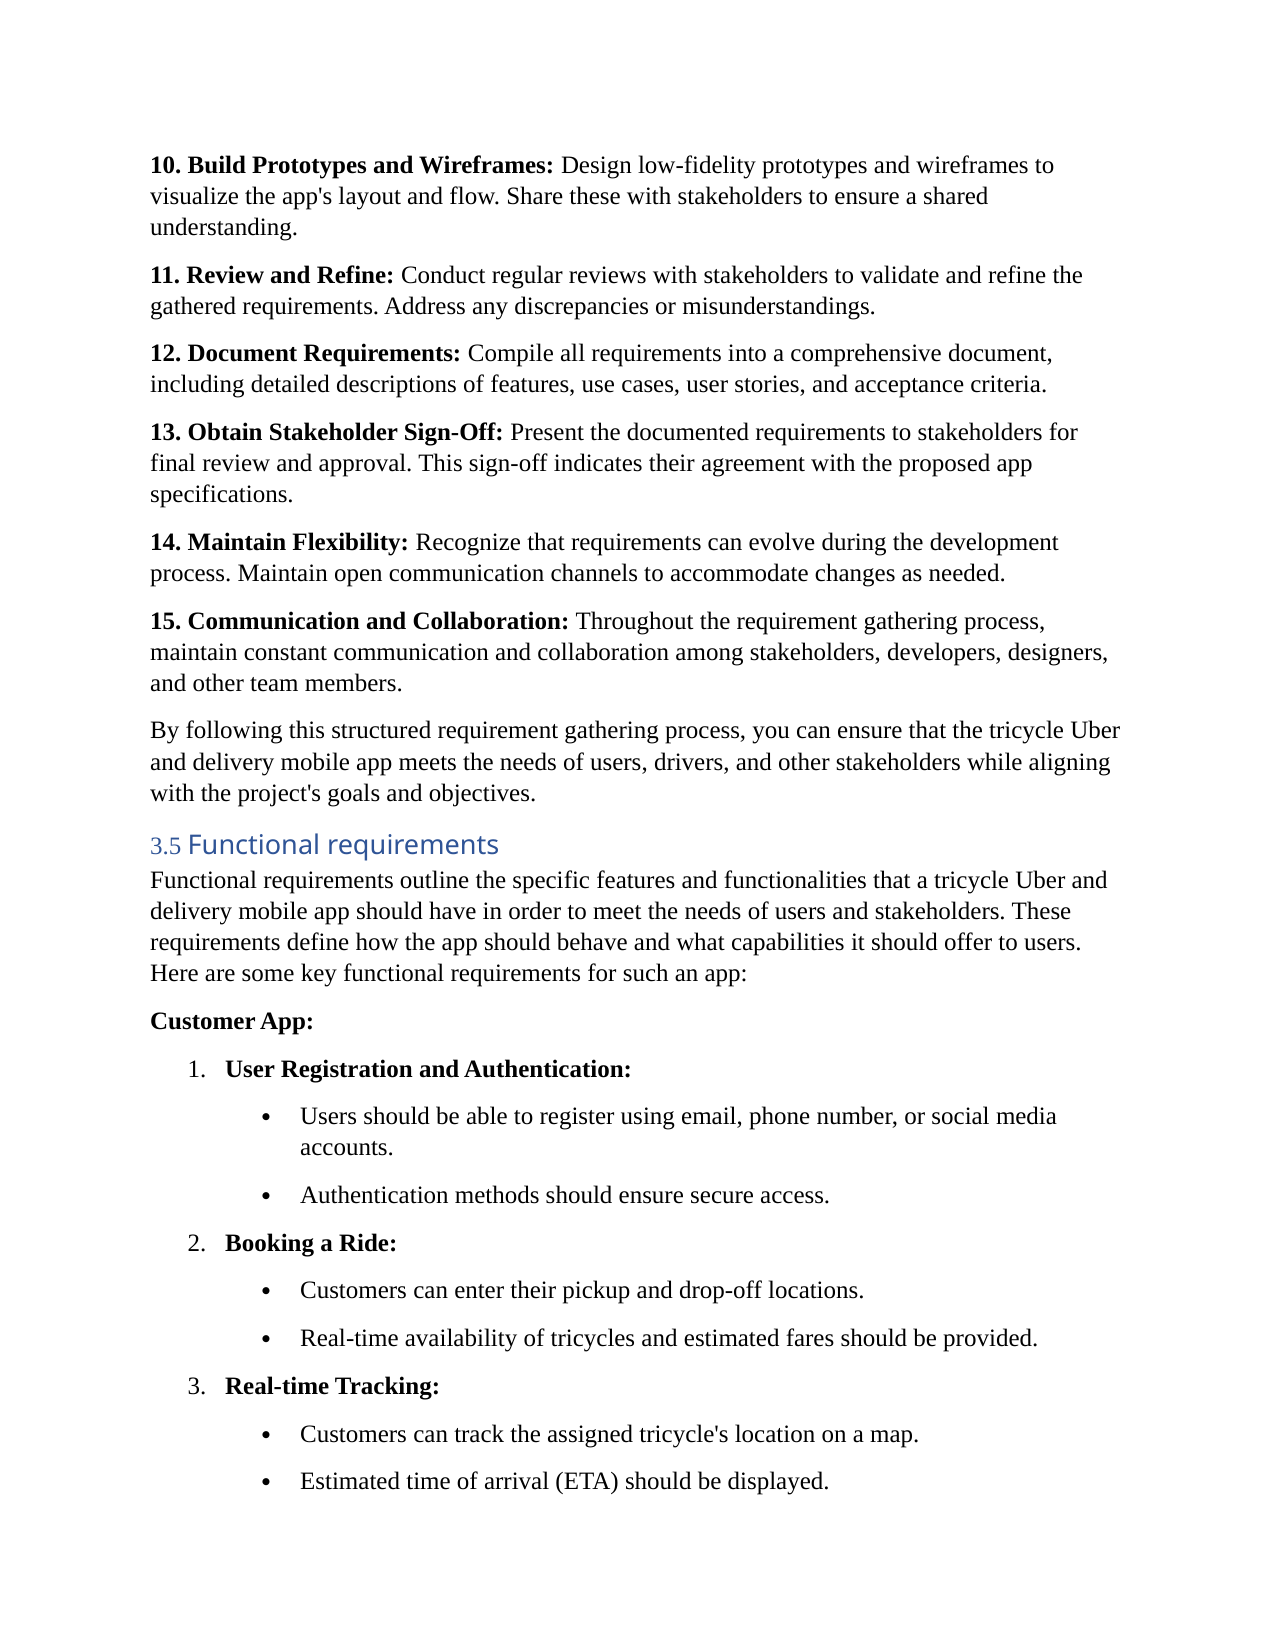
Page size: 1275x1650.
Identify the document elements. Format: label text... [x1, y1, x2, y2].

list User Registration and Authentication: [187, 1054, 1125, 1082]
text By following this structured requirement gathering process, you can ensure that the tricycle Uber and delivery mobile app meets the needs of users, drivers, and other stakeholders while aligning with the project's goals and objectives. [150, 716, 1125, 806]
list Real-time Tracking: [187, 1371, 1125, 1400]
text 12. Document Requirements: Compile all requirements into a comprehensive document, including detailed descriptions of features, use cases, user stories, and acceptance criteria. [150, 338, 1125, 398]
text 14. Maintain Flexibility: Recognize that requirements can evolve during the development process. Maintain open communication channels to accommodate changes as needed. [150, 527, 1125, 587]
text Customer App: [150, 1006, 1125, 1035]
text 11. Review and Refine: Conduct regular reviews with stakeholders to validate and refine the gathered requirements. Address any discrepancies or misunderstandings. [150, 260, 1125, 319]
list Customers can track the assigned tricycle's location on a map. [262, 1419, 1125, 1447]
text 13. Obtain Stakeholder Sign-Off: Present the documented requirements to stakeholders for final review and approval. This sign-off indicates their agreement with the proposed app specifications. [150, 417, 1125, 508]
text 15. Communication and Collaboration: Throughout the requirement gathering process, maintain constant communication and collaboration among stakeholders, developers, designers, and other team members. [150, 606, 1125, 697]
list Customers can enter their pickup and drop-off locations. [262, 1276, 1125, 1304]
list Authentication methods should ensure secure access. [262, 1180, 1125, 1209]
subtitle 3.5 Functional requirements [150, 825, 1125, 862]
list Users should be able to register using email, phone number, or social media accounts. [262, 1101, 1125, 1161]
list Estimated time of arrival (ETA) should be displayed. [262, 1466, 1125, 1495]
list Booking a Ride: [187, 1228, 1125, 1257]
text 10. Build Prototypes and Wireframes: Design low-fidelity prototypes and wireframes to visualize the app's layout and flow. Share these with stakeholders to ensure a shared understanding. [150, 150, 1125, 241]
list Real-time availability of tricycles and estimated fares should be provided. [262, 1323, 1125, 1352]
text Functional requirements outline the specific features and functionalities that a tricycle Uber and delivery mobile app should have in order to meet the needs of users and stakeholders. These requirements define how the app should behave and what capabilities it should offer to users. Here are some key functional requirements for such an app: [150, 865, 1125, 987]
